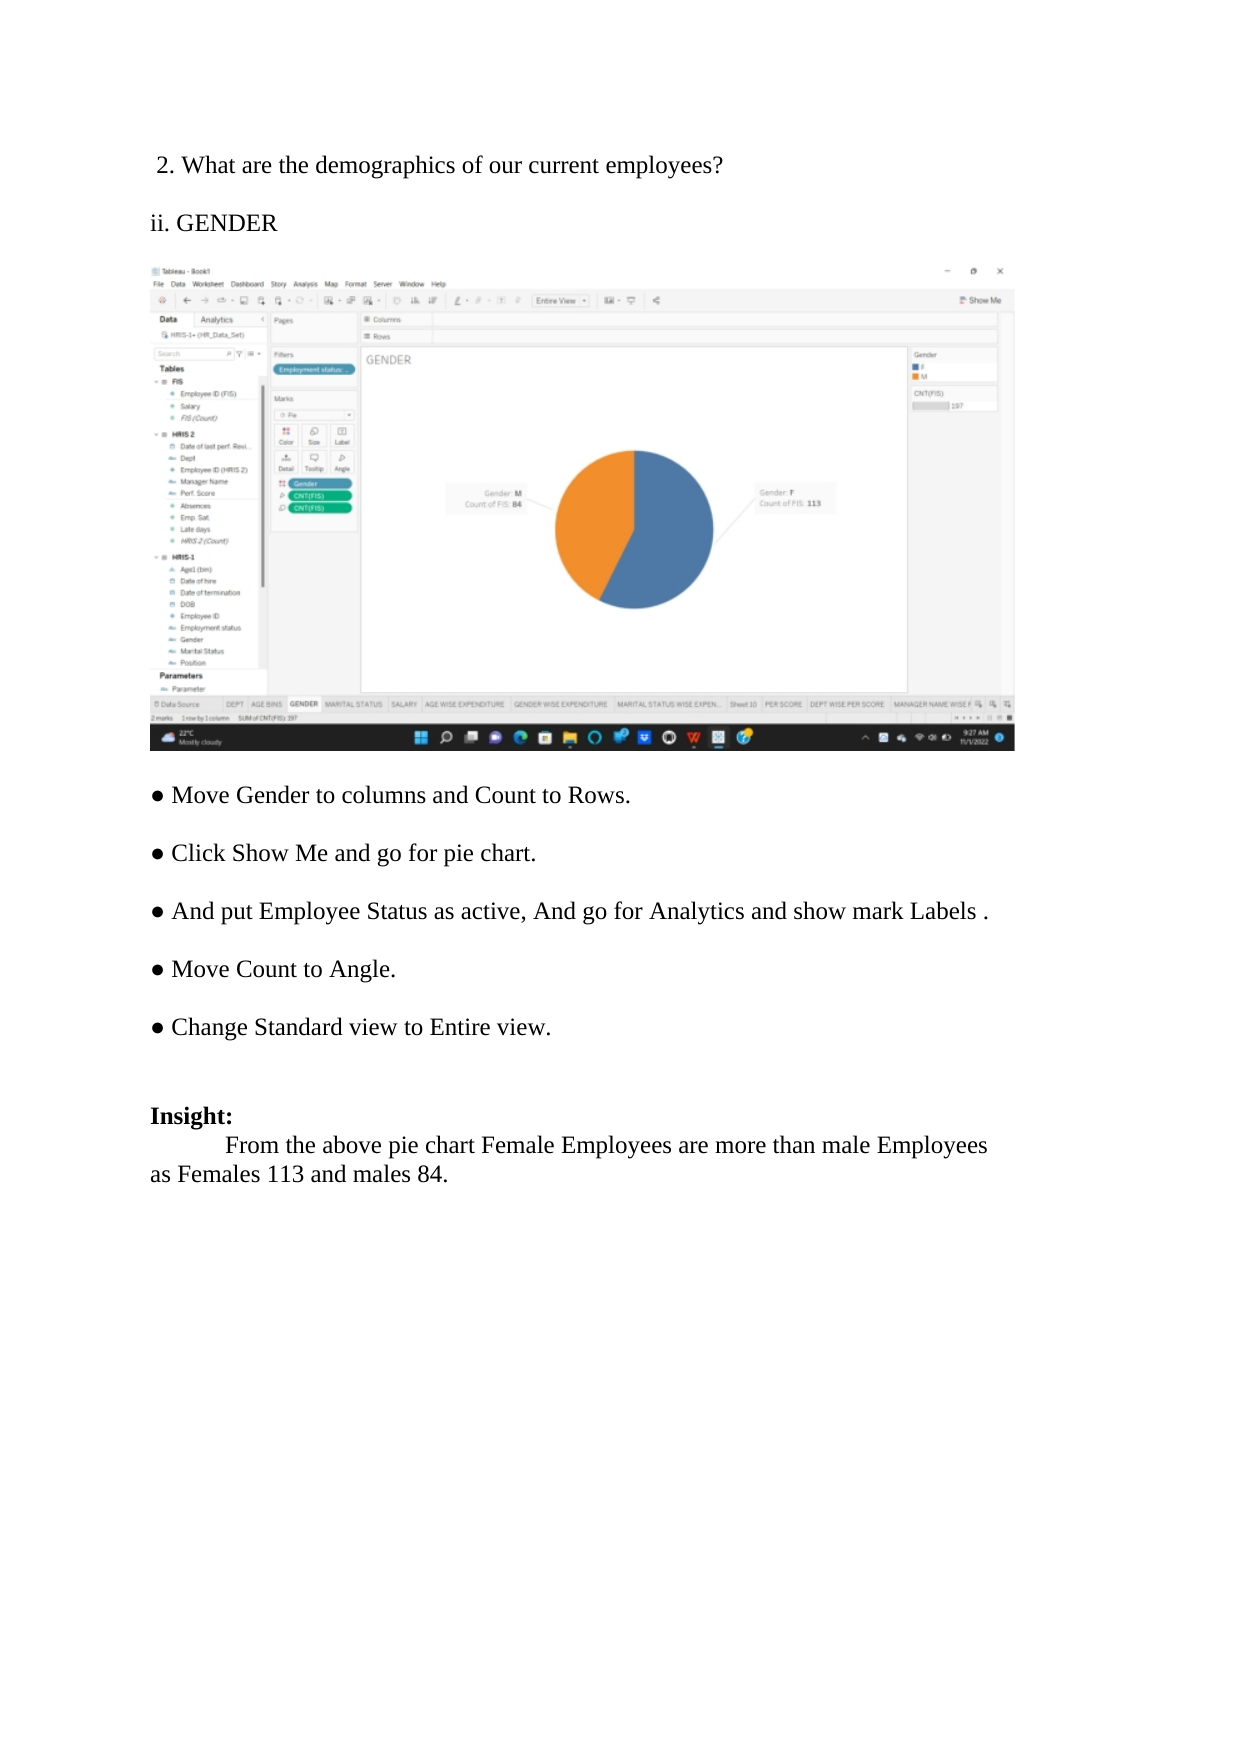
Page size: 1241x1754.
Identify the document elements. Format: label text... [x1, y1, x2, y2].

picture [150, 265, 1015, 751]
text ● And put Employee Status as active, And go for Analytics and show mark Labels . [150, 896, 1090, 924]
text ● Click Show Me and go for pie chart. [150, 838, 1090, 867]
text From the above pie chart Female Employees are more than male Employees [150, 1130, 1090, 1159]
text ● Move Gender to columns and Count to Rows. [150, 780, 1090, 809]
text as Females 113 and males 84. [150, 1159, 1090, 1188]
text 2. What are the demographics of our current employees? [150, 150, 1090, 179]
text ii. GENDER [150, 208, 1090, 237]
text ● Move Count to Angle. [150, 954, 1090, 982]
text ● Change Standard view to Entire view. [150, 1012, 1090, 1040]
text Insight: [150, 1101, 1090, 1130]
